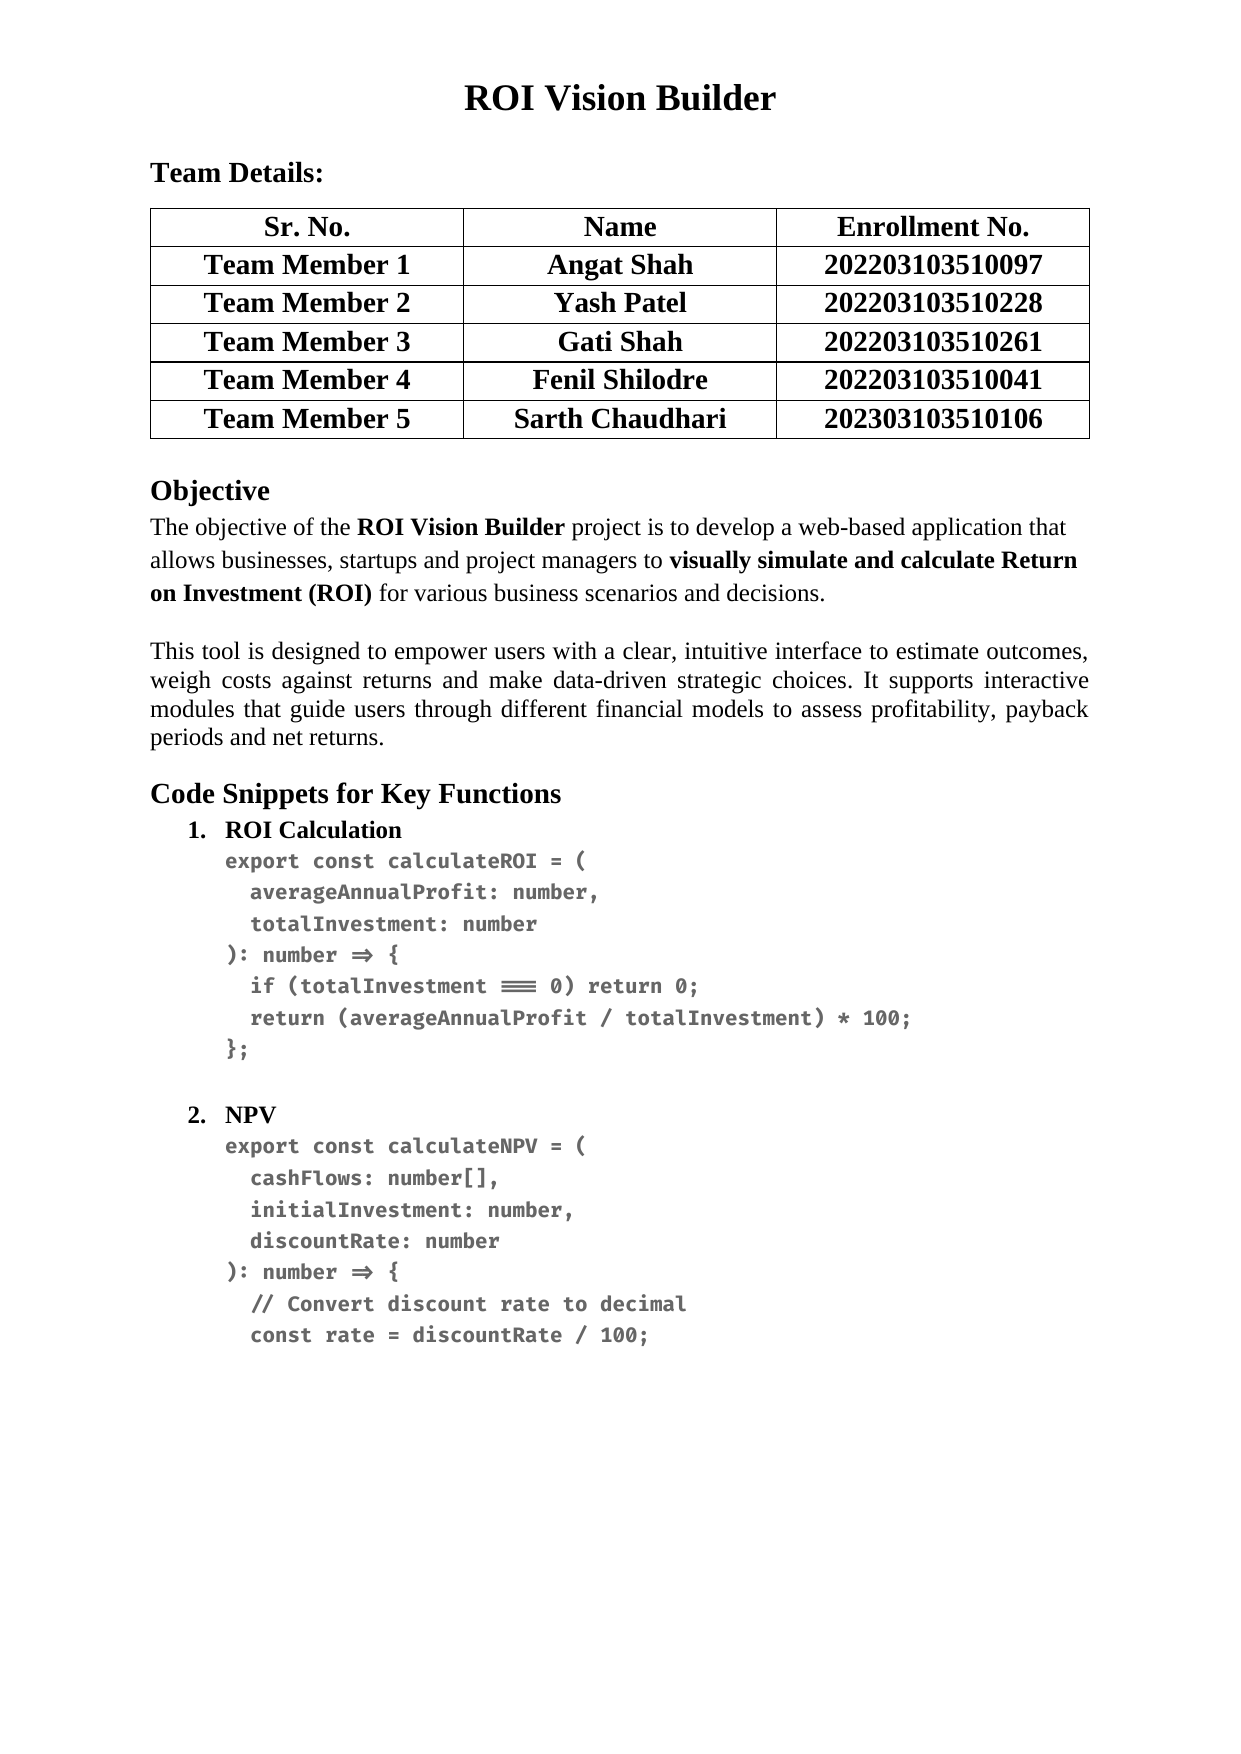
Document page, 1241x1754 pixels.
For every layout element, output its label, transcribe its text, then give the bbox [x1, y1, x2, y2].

text if (totalInvestment === 0) return 0; [225, 973, 1090, 1000]
table_cell Team Member 2 [151, 286, 463, 323]
table_cell Team Member 5 [151, 401, 463, 438]
text return (averageAnnualProfit / totalInvestment) * 100; [225, 1004, 1090, 1032]
table_cell 202203103510228 [777, 286, 1089, 323]
text export const calculateROI = ( [225, 848, 1090, 875]
table_cell Yash Patel [464, 286, 776, 323]
text initialInvestment: number, [150, 1196, 1090, 1224]
text Team Details: [150, 155, 1090, 188]
table_cell 202203103510097 [777, 247, 1089, 284]
text averageAnnualProfit: number, [225, 879, 1090, 906]
text const rate = discountRate / 100; [150, 1322, 1090, 1349]
text discountRate: number [150, 1228, 1090, 1255]
list ROI Calculation [187, 815, 1090, 843]
text cashFlows: number[], [150, 1165, 1090, 1192]
text Objective [150, 473, 1090, 507]
text // Convert discount rate to decimal [150, 1290, 1090, 1318]
table_header Sr. No. [151, 209, 463, 246]
text }; [225, 1036, 1090, 1063]
table_cell Angat Shah [464, 247, 776, 284]
table_cell 202203103510041 [777, 363, 1089, 400]
table_cell Gati Shah [464, 324, 776, 361]
text export const calculateNPV = ( [150, 1133, 1090, 1161]
table_header Name [464, 209, 776, 246]
table_cell Sarth Chaudhari [464, 401, 776, 438]
text ): number => { [150, 1259, 1090, 1286]
table_cell Team Member 3 [151, 324, 463, 361]
table_cell 202203103510261 [777, 324, 1089, 361]
table_cell Team Member 1 [151, 247, 463, 284]
table_cell Fenil Shilodre [464, 363, 776, 400]
table_cell 202303103510106 [777, 401, 1089, 438]
table_cell Team Member 4 [151, 363, 463, 400]
list NPV [187, 1100, 1090, 1129]
text This tool is designed to empower users with a clear, intuitive interface to estimate outcomes, weigh costs against returns and make data-driven strategic choices. It supports interactive modules that guide users through different financial models to assess profitability, payback periods and net returns. [150, 636, 1090, 751]
table_header Enrollment No. [777, 209, 1089, 246]
text ): number => { [225, 942, 1090, 969]
text Code Snippets for Key Functions [150, 776, 1090, 810]
text totalInvestment: number [225, 910, 1090, 938]
text The objective of the ROI Vision Builder project is to develop a web-based application that allows businesses, startups and project managers to visually simulate and calculate Return on Investment (ROI) for various business scenarios and decisions. [150, 512, 1090, 607]
